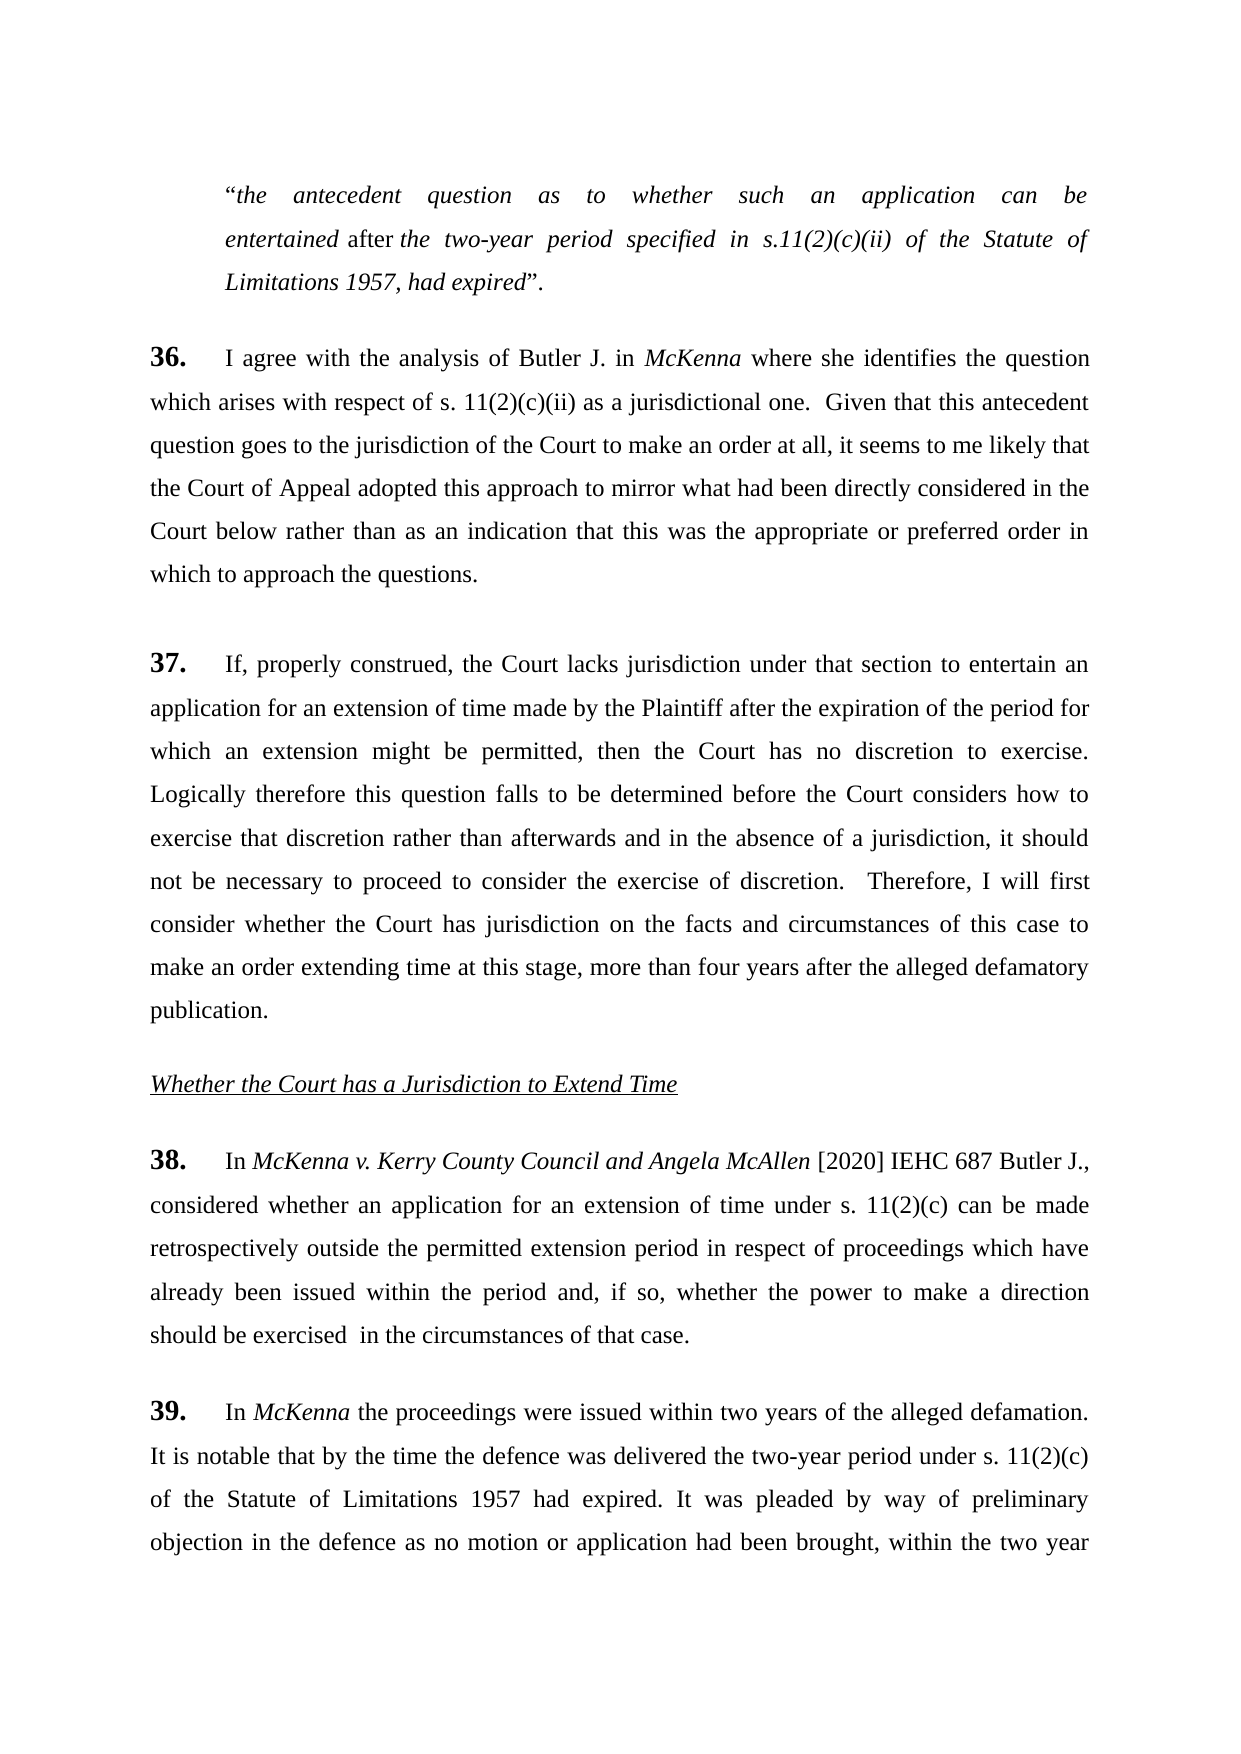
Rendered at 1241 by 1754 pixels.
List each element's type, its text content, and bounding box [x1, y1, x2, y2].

list If, properly construed, the Court lacks jurisdiction under that section to entertain an application for an extension of time made by the Plaintiff after the expiration of the period for which an extension might be permitted, then the Court has no discretion to exercise. Logically therefore this question falls to be determined before the Court considers how to exercise that discretion rather than afterwards and in the absence of a jurisdiction, it should not be necessary to proceed to consider the exercise of discretion. Therefore, I will first consider whether the Court has jurisdiction on the facts and circumstances of this case to make an order extending time at this stage, more than four years after the alleged defamatory publication. [150, 645, 1090, 1024]
text Whether the Court has a Jurisdiction to Extend Time [150, 1069, 1090, 1097]
text “the antecedent question as to whether such an application can be entertained after the two-year period specified in s.11(2)(c)(ii) of the Statute of Limitations 1957, had expired”. [225, 181, 1090, 296]
list I agree with the analysis of Butler J. in McKenna where she identifies the question which arises with respect of s. 11(2)(c)(ii) as a jurisdictional one. Given that this antecedent question goes to the jurisdiction of the Court to make an order at all, it seems to me likely that the Court of Appeal adopted this approach to mirror what had been directly considered in the Court below rather than as an indication that this was the appropriate or preferred order in which to approach the questions. [150, 339, 1090, 588]
list In McKenna v. Kerry County Council and Angela McAllen [2020] IEHC 687 Butler J., considered whether an application for an extension of time under s. 11(2)(c) can be made retrospectively outside the permitted extension period in respect of proceedings which have already been issued within the period and, if so, whether the power to make a direction should be exercised in the circumstances of that case. [150, 1142, 1090, 1348]
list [150, 1393, 1090, 1556]
